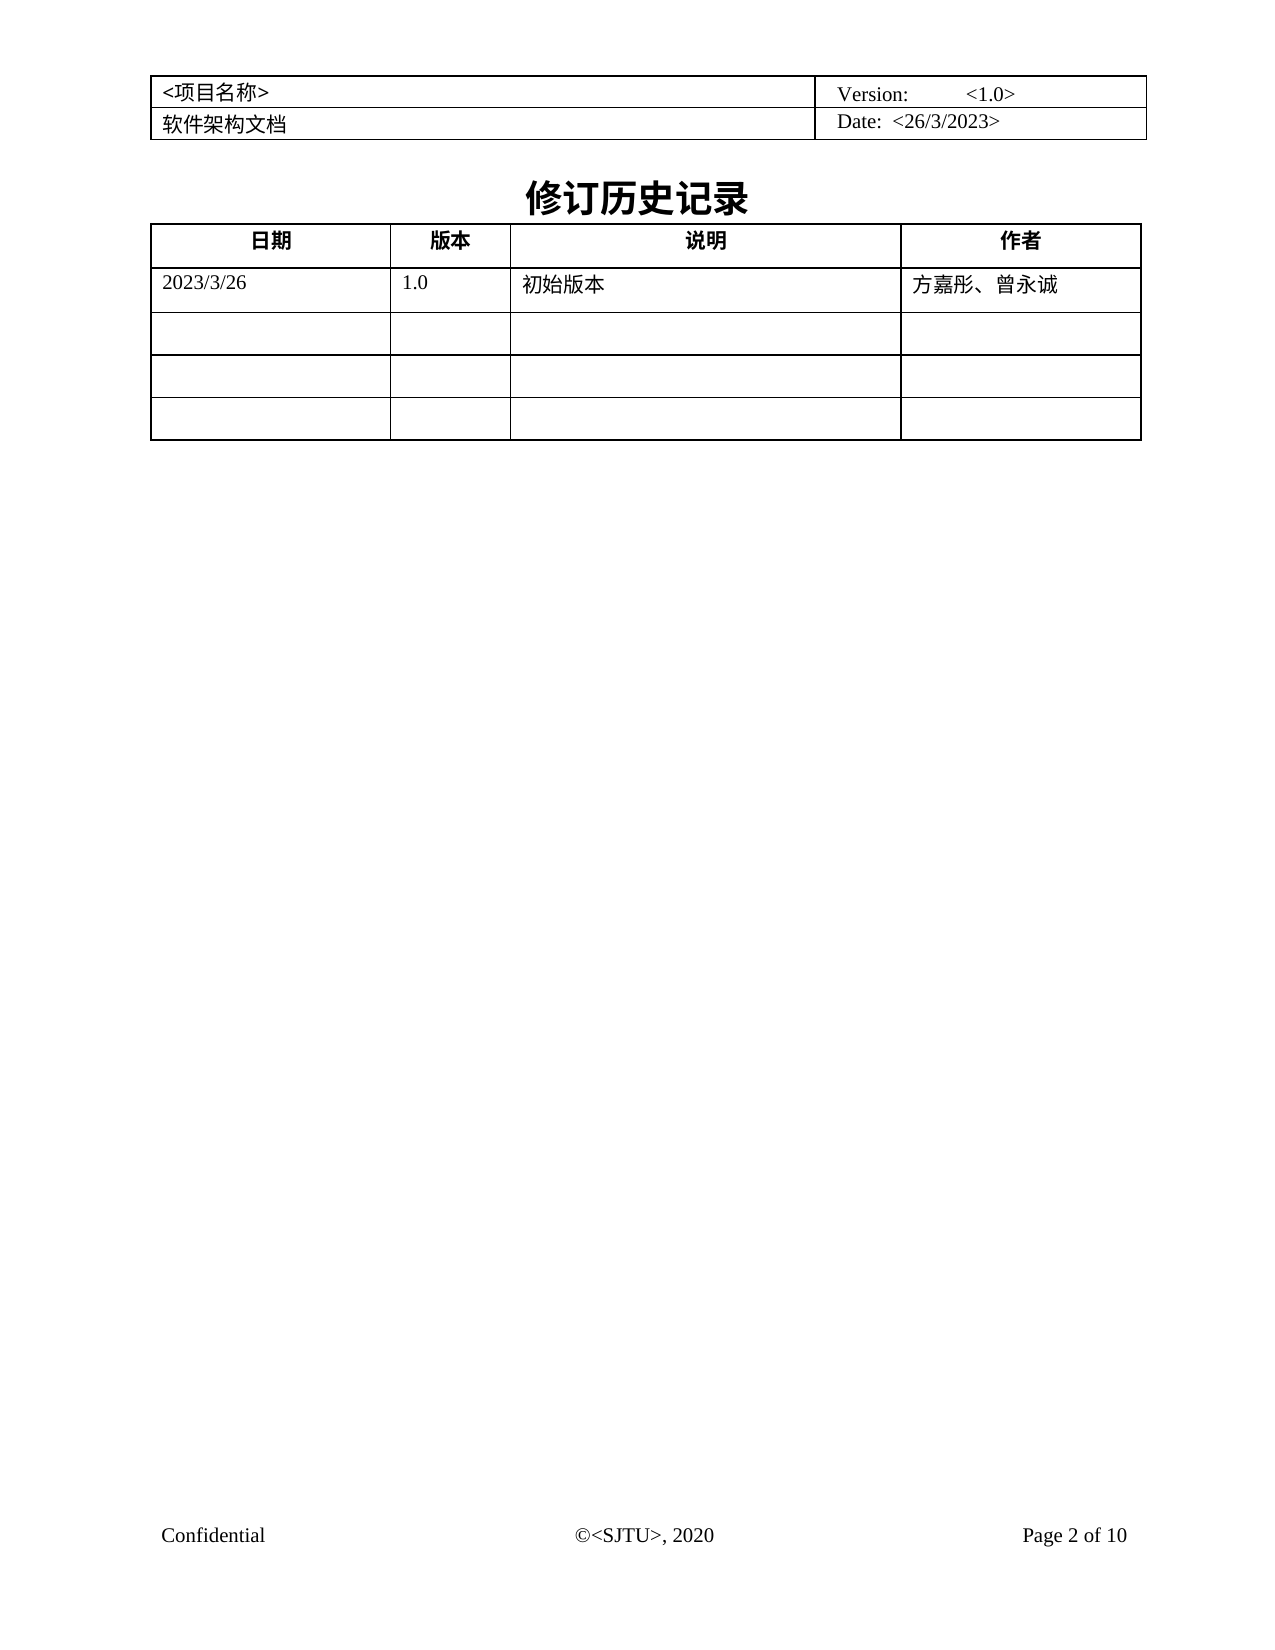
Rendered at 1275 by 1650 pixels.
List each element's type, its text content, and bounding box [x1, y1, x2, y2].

table_cell 初始版本 [511, 269, 900, 311]
title 修订历史记录 [150, 169, 1125, 223]
table_header 说明 [511, 225, 900, 267]
table_header 版本 [391, 225, 510, 267]
table_cell [902, 356, 1140, 396]
table_cell [511, 398, 900, 439]
table_header 日期 [152, 225, 390, 267]
table_cell 2023/3/26 [152, 269, 390, 311]
table_cell [152, 313, 390, 354]
table_header 作者 [902, 225, 1140, 267]
table_cell [511, 356, 900, 396]
table_cell 方嘉彤、曾永诚 [902, 269, 1140, 311]
table_cell [152, 398, 390, 439]
table_cell [902, 313, 1140, 354]
table_cell [391, 356, 510, 396]
table_cell [511, 313, 900, 354]
table_cell [902, 398, 1140, 439]
table_cell [391, 313, 510, 354]
table_cell [152, 356, 390, 396]
table_cell 1.0 [391, 269, 510, 311]
table_cell [391, 398, 510, 439]
